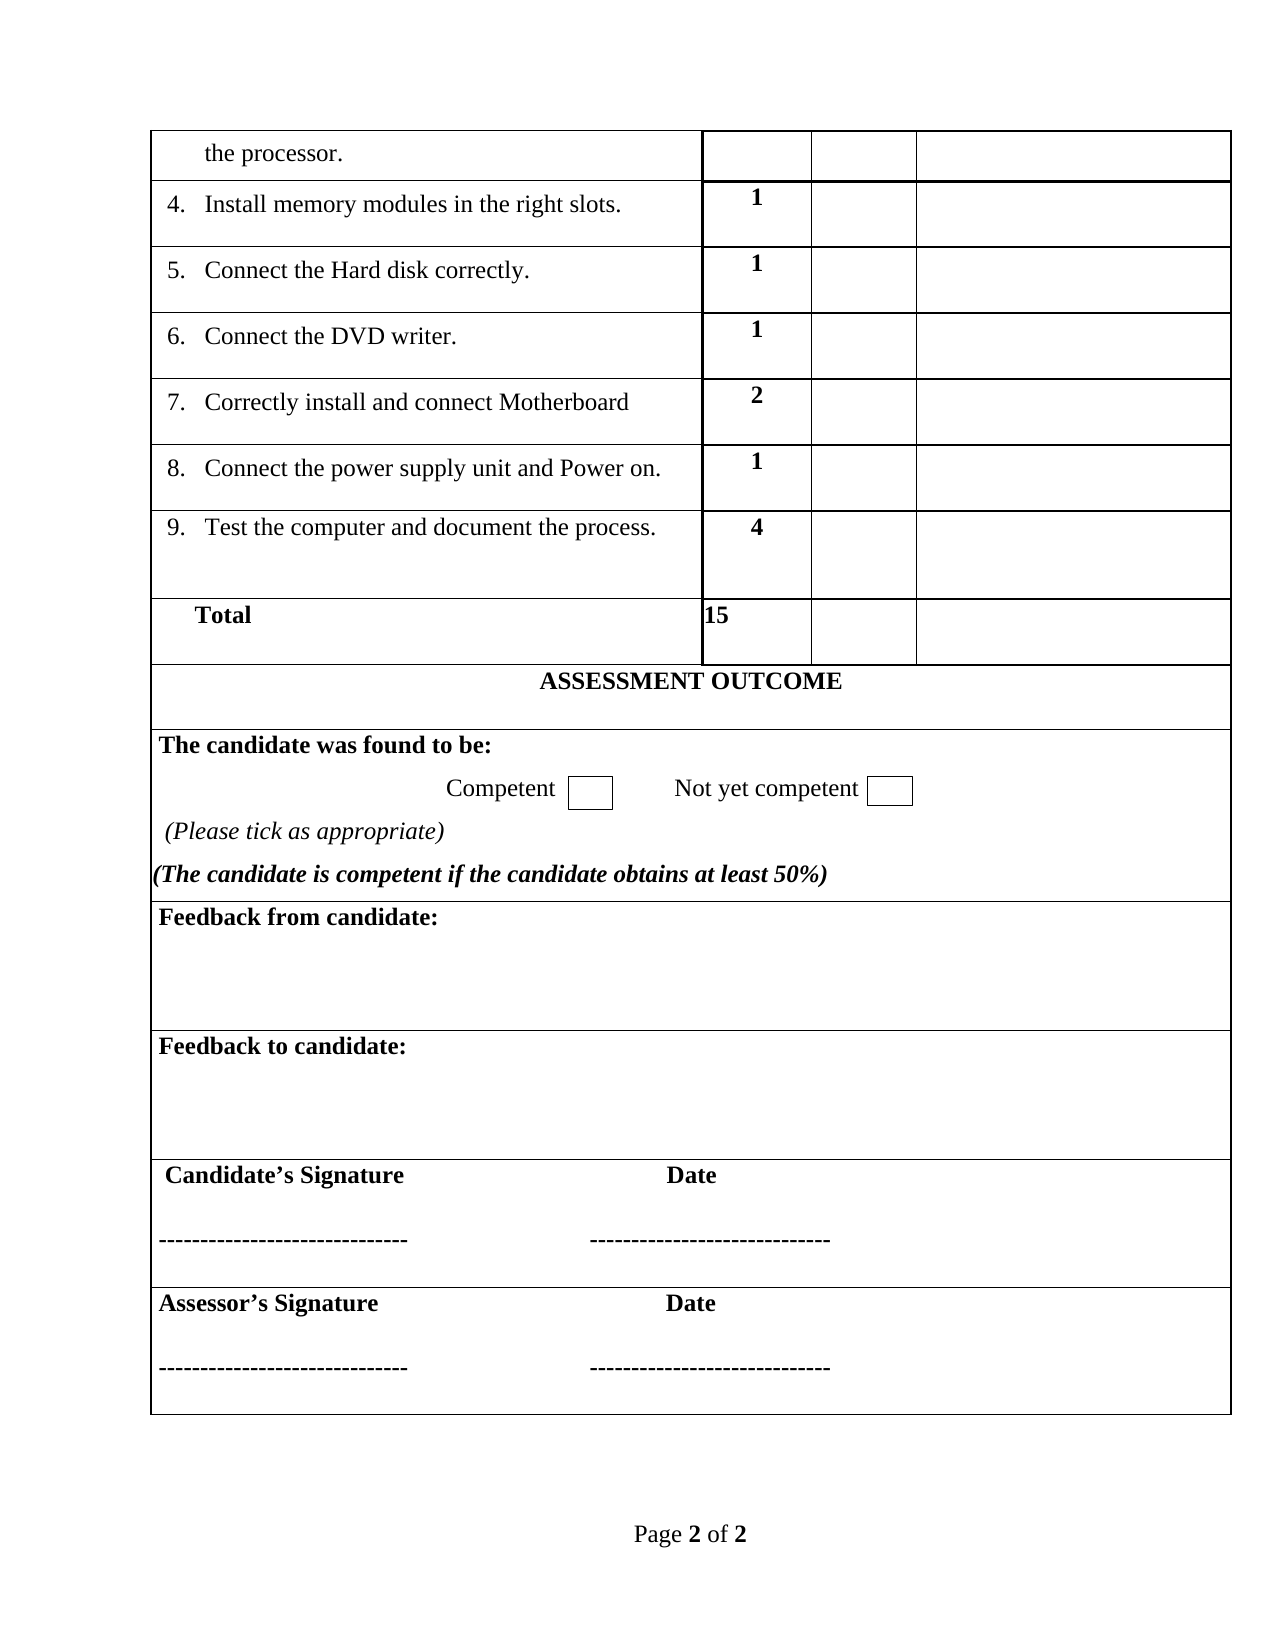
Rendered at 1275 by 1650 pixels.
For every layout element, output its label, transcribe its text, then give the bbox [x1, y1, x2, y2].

table_cell The candidate was found to be: Competent Not yet competent (Please tick as appropriate) (The candidate is competent if the candidate obtains at least 50%) [152, 730, 1230, 901]
table_cell [917, 183, 1230, 246]
table_cell [917, 600, 1230, 664]
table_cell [152, 131, 701, 180]
table_cell Connect the Hard disk correctly. [152, 247, 701, 312]
table_cell [917, 512, 1230, 598]
table_cell [917, 314, 1230, 378]
table_cell 1 [704, 183, 811, 246]
table_cell [812, 446, 916, 510]
table_cell Assessor’s Signature Date ------------------------------ ----------------------------- [152, 1288, 1230, 1414]
table_cell 1 [704, 314, 811, 378]
table_cell [812, 314, 916, 378]
table_cell Connect the DVD writer. [152, 313, 701, 378]
table_cell [917, 446, 1230, 510]
table_cell [917, 248, 1230, 312]
table_cell 15 [704, 600, 811, 664]
table_cell [812, 132, 916, 180]
table_cell [812, 183, 916, 246]
table_cell Feedback from candidate: [152, 902, 1230, 1030]
table_cell Candidate’s Signature Date ------------------------------ ----------------------------- [152, 1160, 1230, 1287]
table_cell 1 [704, 446, 811, 510]
table_cell ASSESSMENT OUTCOME [152, 665, 1230, 729]
table_cell [812, 512, 916, 598]
table_cell [812, 600, 916, 664]
table_cell Test the computer and document the process. [152, 511, 701, 598]
table_cell Total [152, 599, 701, 664]
table_cell Connect the power supply unit and Power on. [152, 445, 701, 510]
table_cell [812, 380, 916, 444]
table_cell [917, 380, 1230, 444]
table_cell Install memory modules in the right slots. [152, 181, 701, 246]
table_cell [812, 248, 916, 312]
table_cell [917, 132, 1230, 180]
table_cell 2 [704, 380, 811, 444]
table_cell 4 [704, 512, 811, 598]
table_cell 1 [704, 248, 811, 312]
table_cell 2 [704, 132, 811, 180]
table_cell Correctly install and connect Motherboard [152, 379, 701, 444]
table_cell Feedback to candidate: [152, 1031, 1230, 1159]
